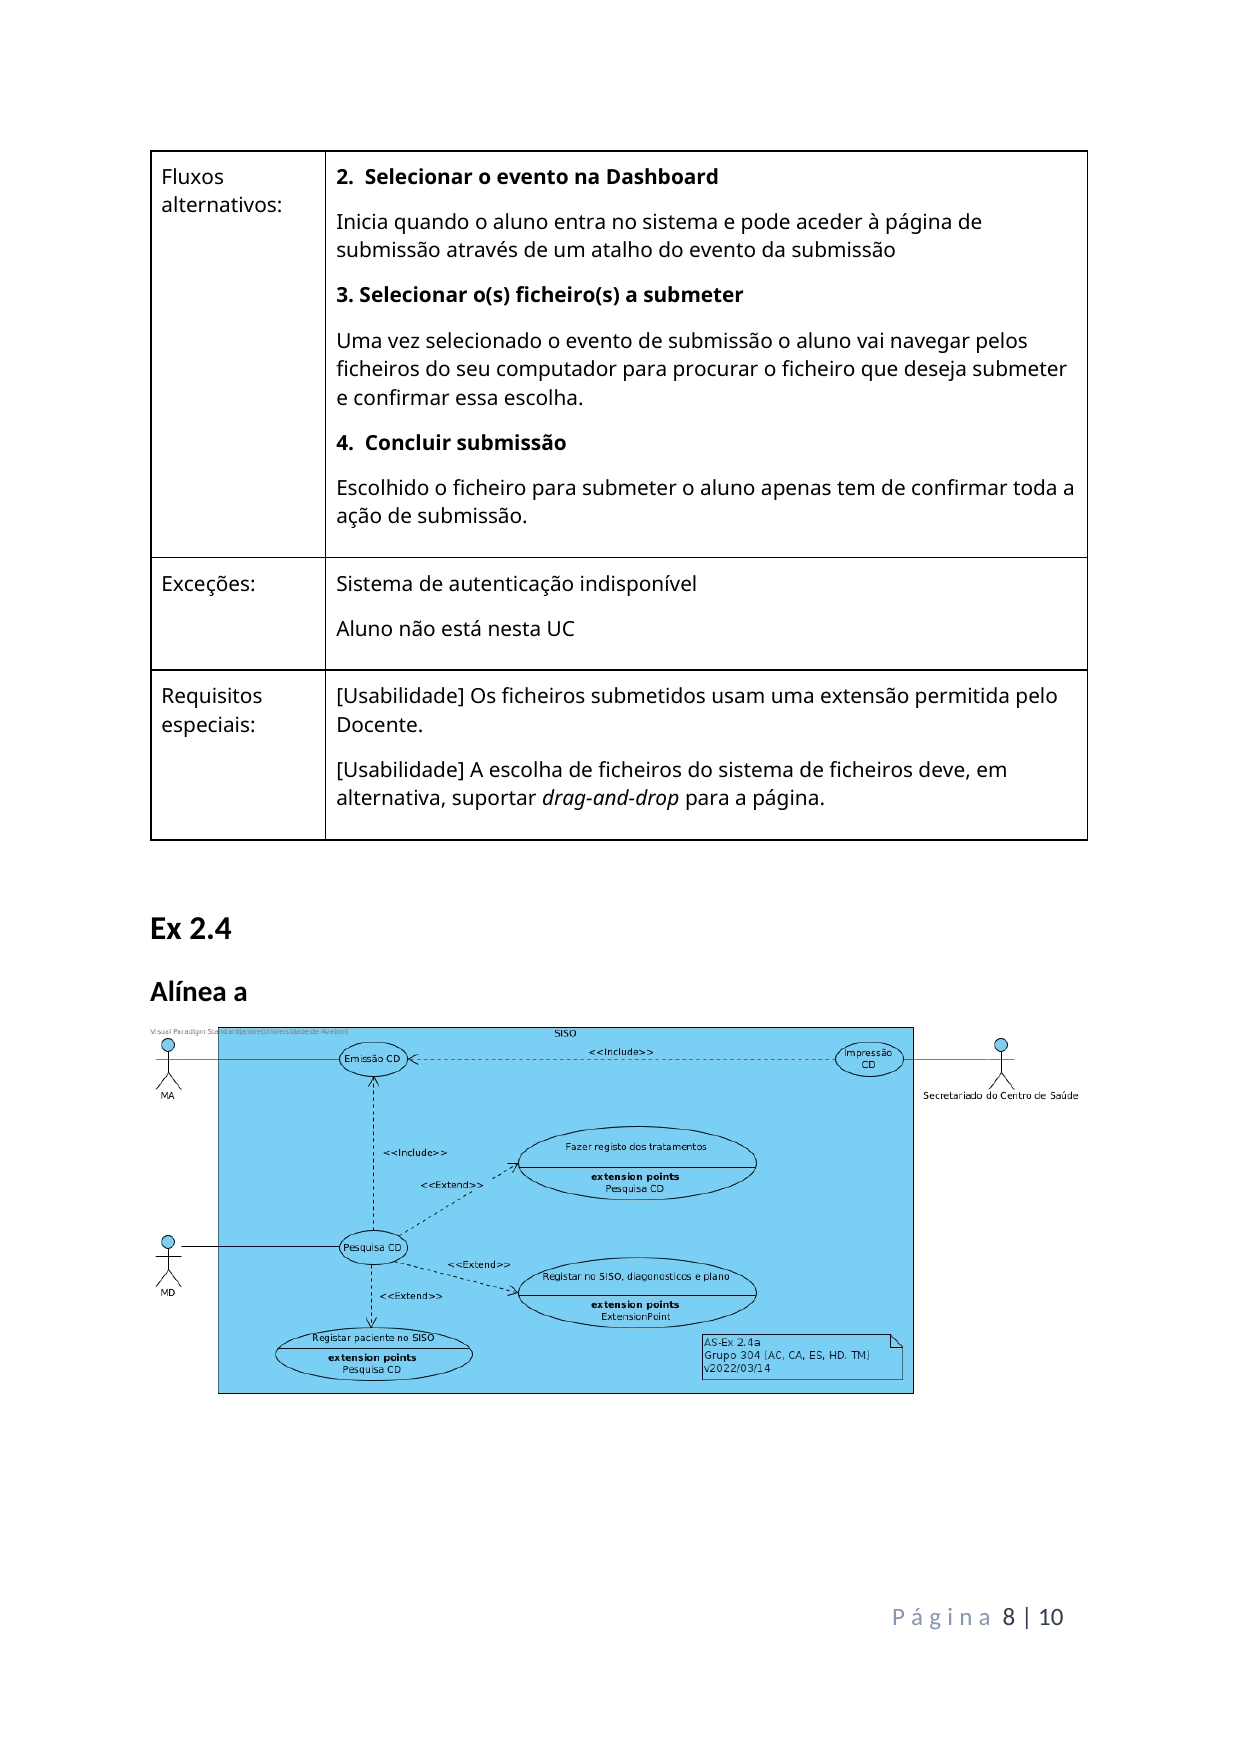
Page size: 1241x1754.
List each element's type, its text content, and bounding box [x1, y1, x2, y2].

table_cell [Usabilidade] Os ficheiros submetidos usam uma extensão permitida pelo Docente. [Usabilidade] A escolha de ficheiros do sistema de ficheiros deve, em alternativa, suportar drag-and-drop para a página. [326, 671, 1087, 839]
table_cell Requisitos especiais: [152, 671, 325, 839]
table_cell Exceções: [152, 558, 325, 669]
subtitle Ex 2.4 [150, 907, 1090, 948]
picture [150, 1026, 1091, 1397]
table_cell 2. Selecionar o evento na Dashboard Inicia quando o aluno entra no sistema e pode aceder à página de submissão através de um atalho do evento da submissão 3. Selecionar o(s) ficheiro(s) a submeter Uma vez selecionado o evento de submissão o aluno vai navegar pelos ficheiros do seu computador para procurar o ficheiro que deseja submeter e confirmar essa escolha. 4. Concluir submissão Escolhido o ficheiro para submeter o aluno apenas tem de confirmar toda a ação de submissão. [326, 152, 1087, 557]
table_cell Fluxos alternativos: [152, 152, 325, 557]
table_cell Sistema de autenticação indisponível Aluno não está nesta UC [326, 558, 1087, 669]
subtitle Alínea a [150, 973, 1090, 1008]
